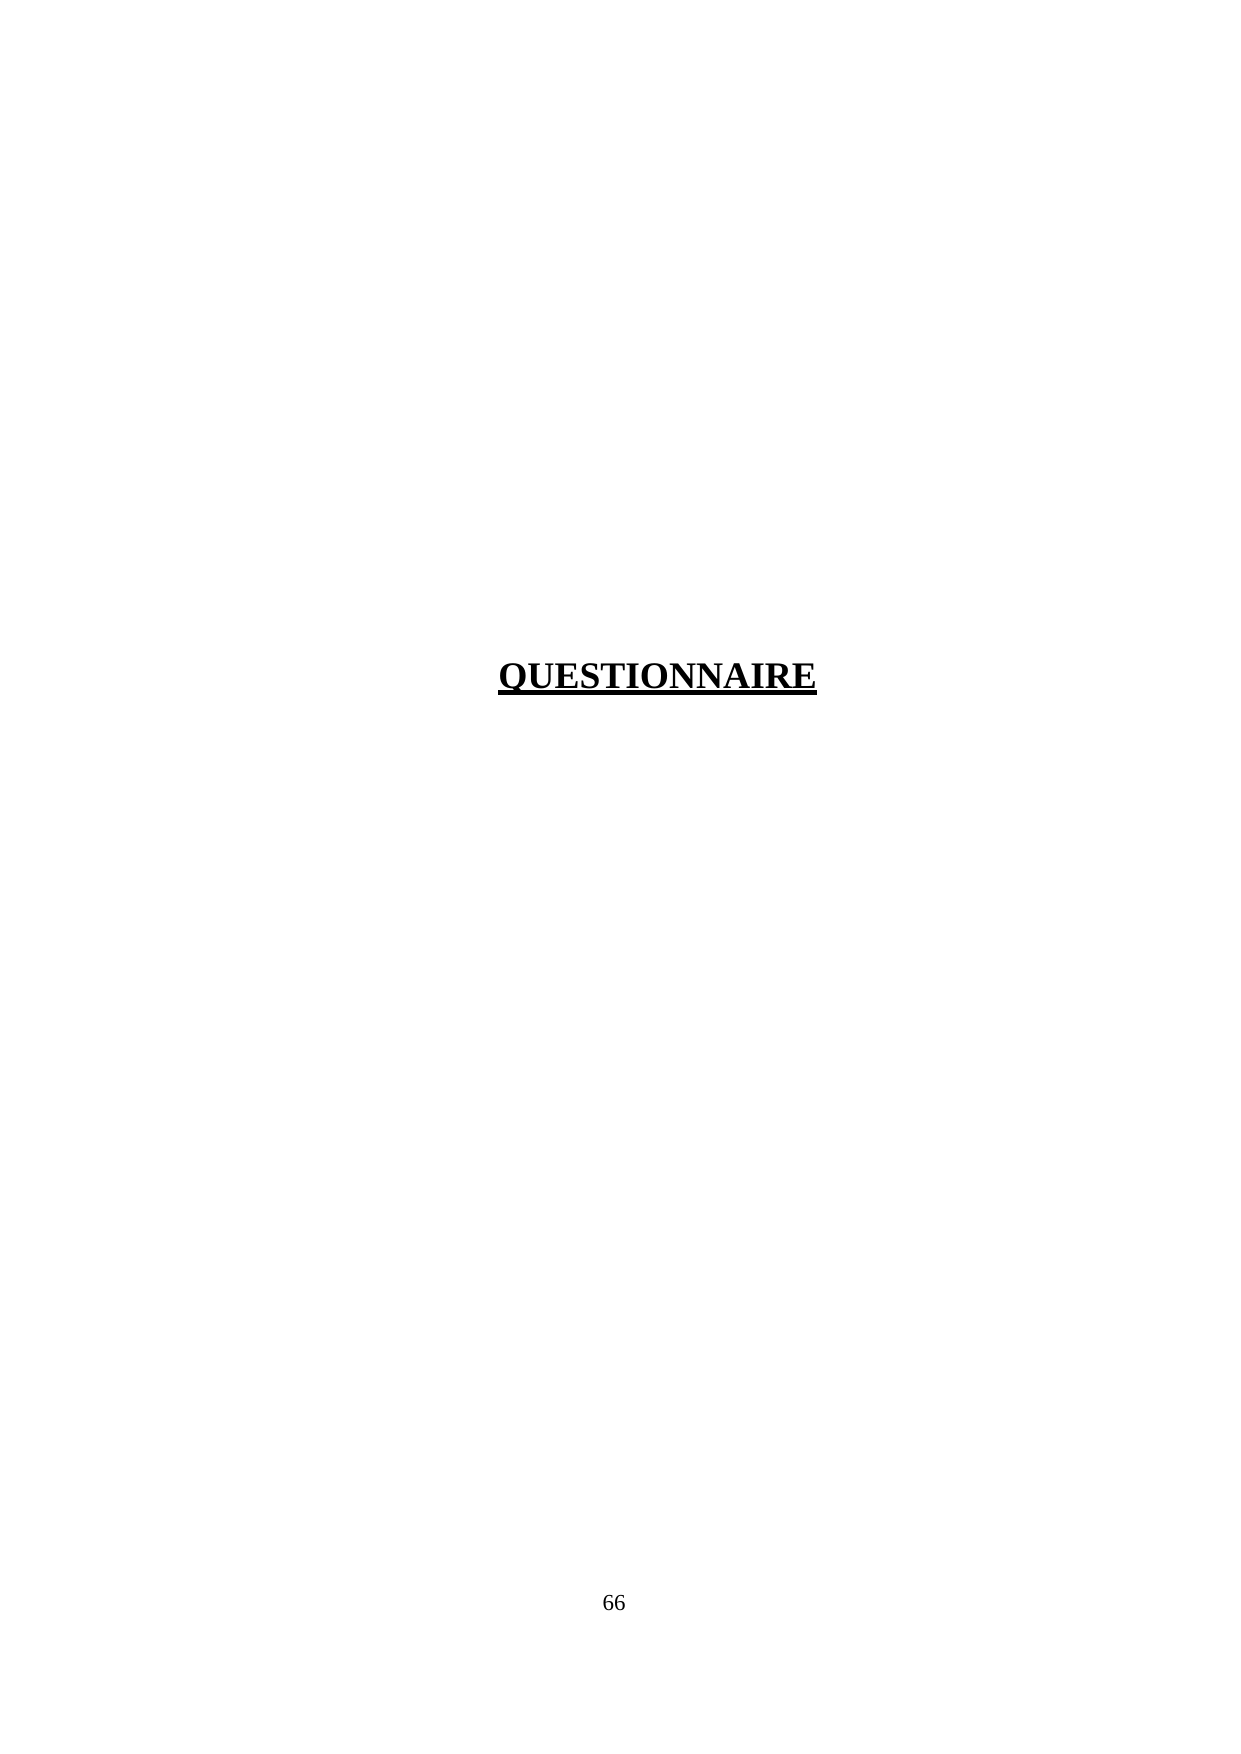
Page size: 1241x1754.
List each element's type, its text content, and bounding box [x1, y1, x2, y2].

subtitle QUESTIONNAIRE [498, 653, 1115, 696]
